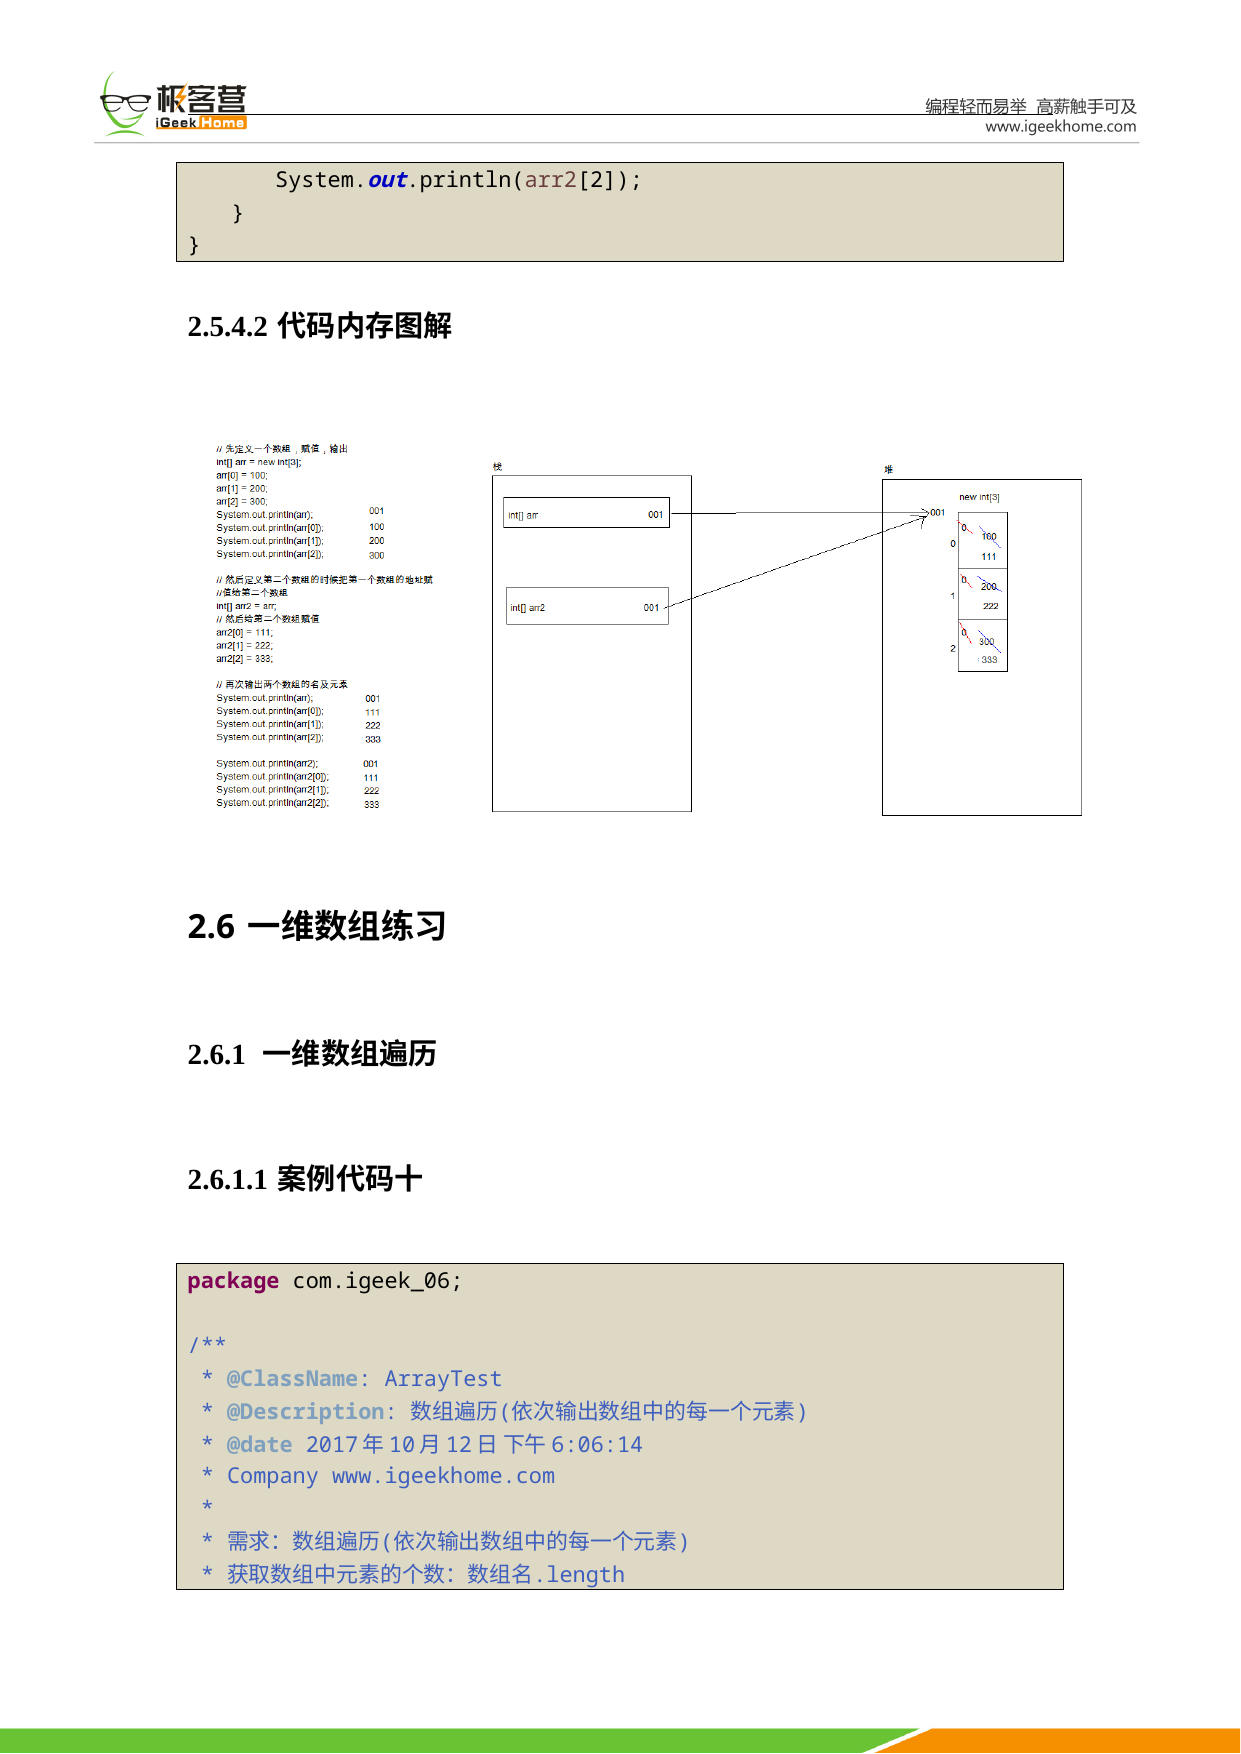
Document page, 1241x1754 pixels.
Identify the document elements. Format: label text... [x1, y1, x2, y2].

picture [0, 1, 1241, 151]
subtitle 一维数组遍历 [187, 1019, 1053, 1084]
picture [187, 409, 1132, 846]
subtitle 案例代码十 [187, 1144, 1053, 1209]
subtitle 一维数组练习 [187, 892, 1053, 957]
subtitle 代码内存图解 [187, 291, 1053, 356]
picture [0, 1690, 1241, 1753]
